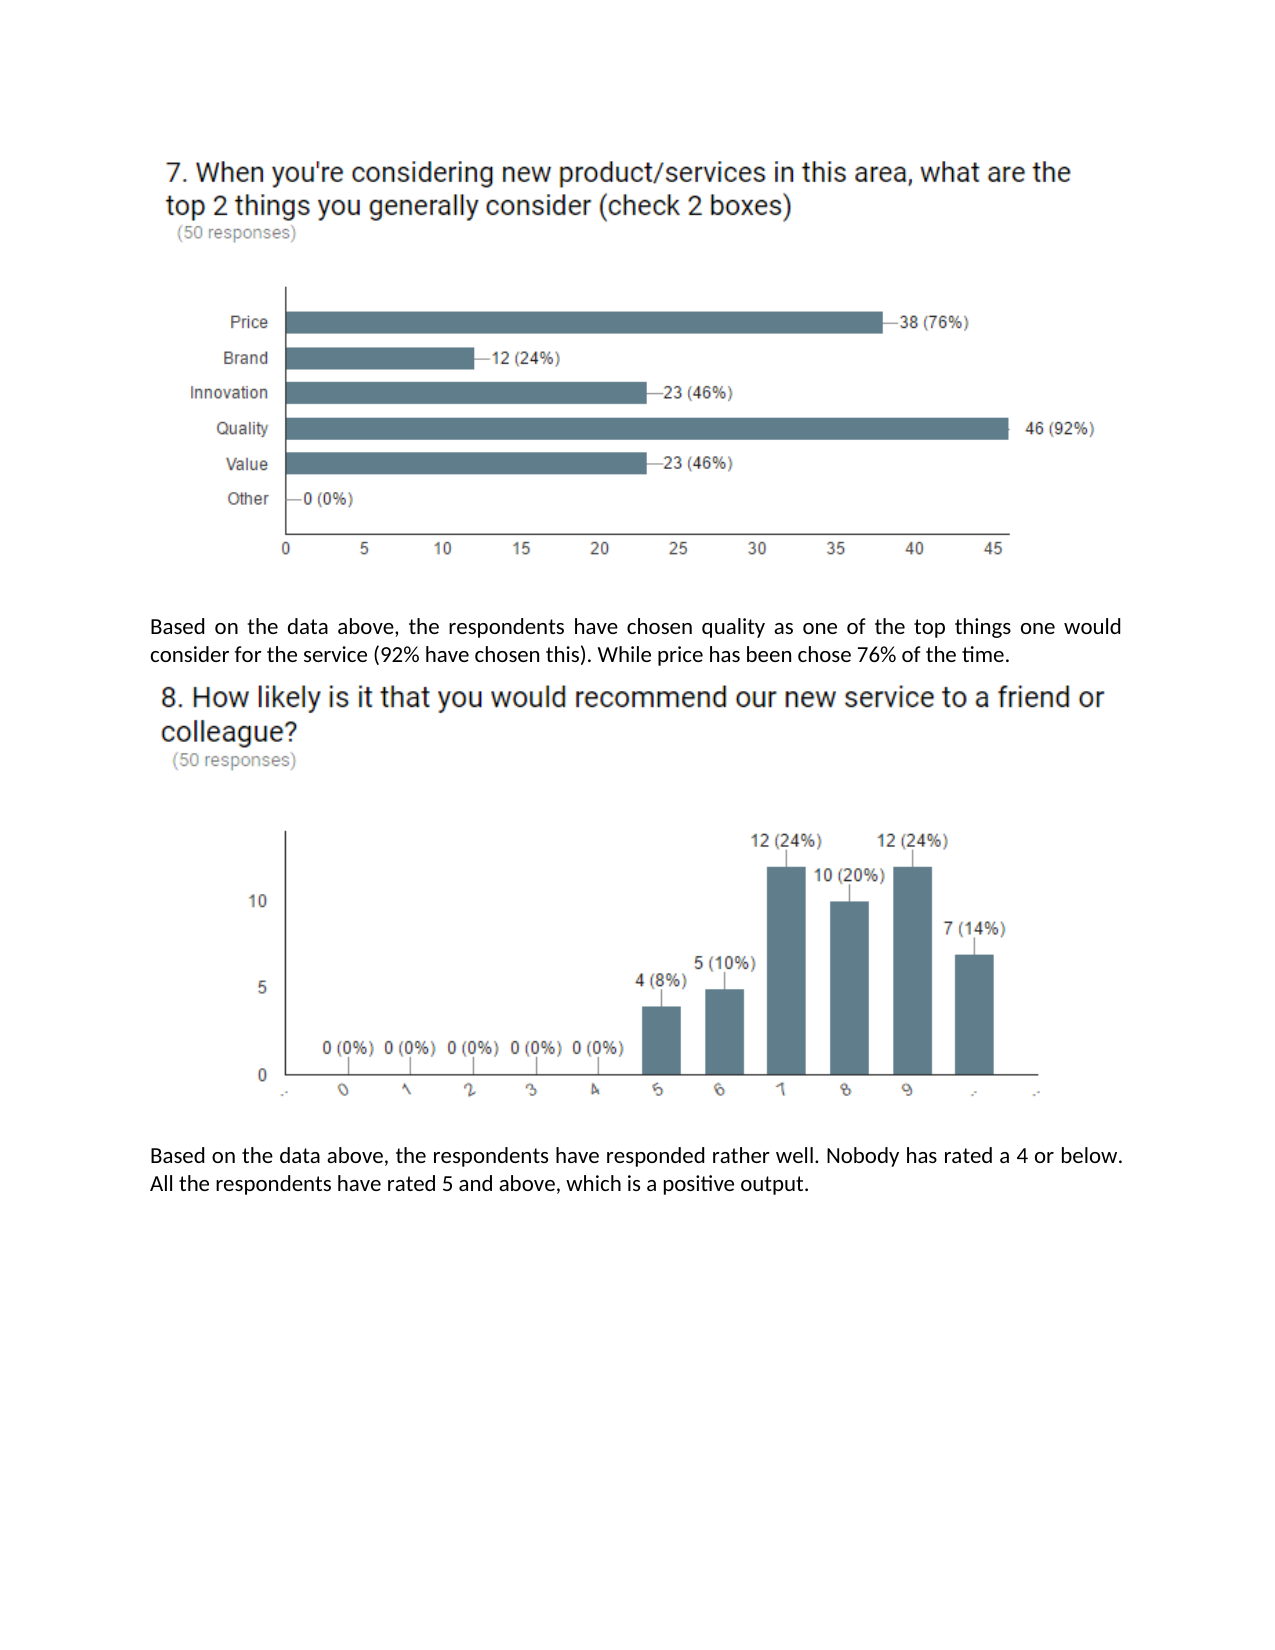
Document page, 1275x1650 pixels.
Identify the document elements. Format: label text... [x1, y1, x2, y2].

picture [150, 681, 1125, 1129]
text Based on the data above, the respondents have chosen quality as one of the top things one would consider for the service (92% have chosen this). While price has been chose 76% of the time. [150, 612, 1125, 668]
text Based on the data above, the respondents have responded rather well. Nobody has rated a 4 or below. All the respondents have rated 5 and above, which is a positive output. [150, 1141, 1125, 1197]
picture [150, 150, 1125, 600]
